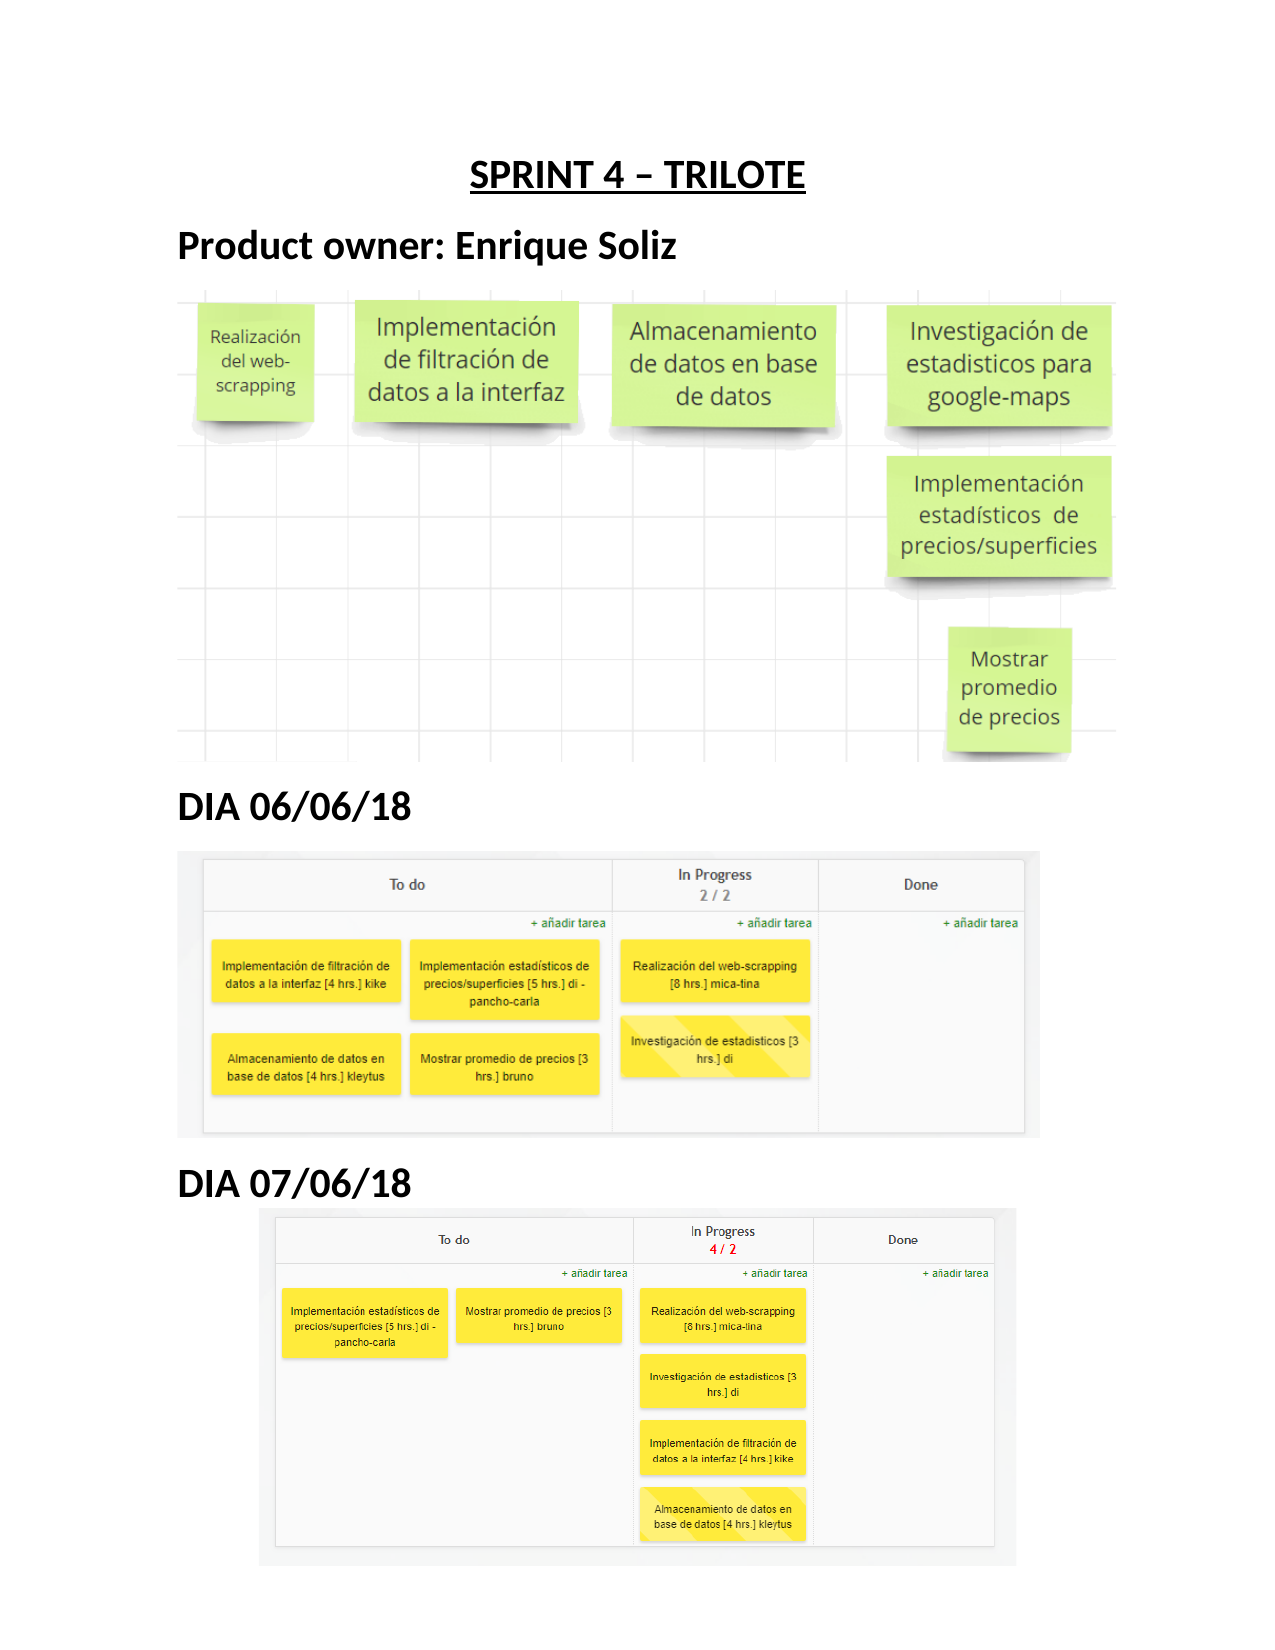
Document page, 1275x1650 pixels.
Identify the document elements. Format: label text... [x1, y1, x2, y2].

text SPRINT 4 – TRILOTE [177, 148, 1098, 198]
text DIA 06/06/18 [177, 780, 1098, 831]
text Product owner: Enrique Soliz [177, 219, 1098, 270]
text DIA 07/06/18 [177, 1157, 1098, 1207]
picture [177, 290, 1117, 762]
picture [177, 851, 1040, 1138]
picture [258, 1208, 1017, 1566]
